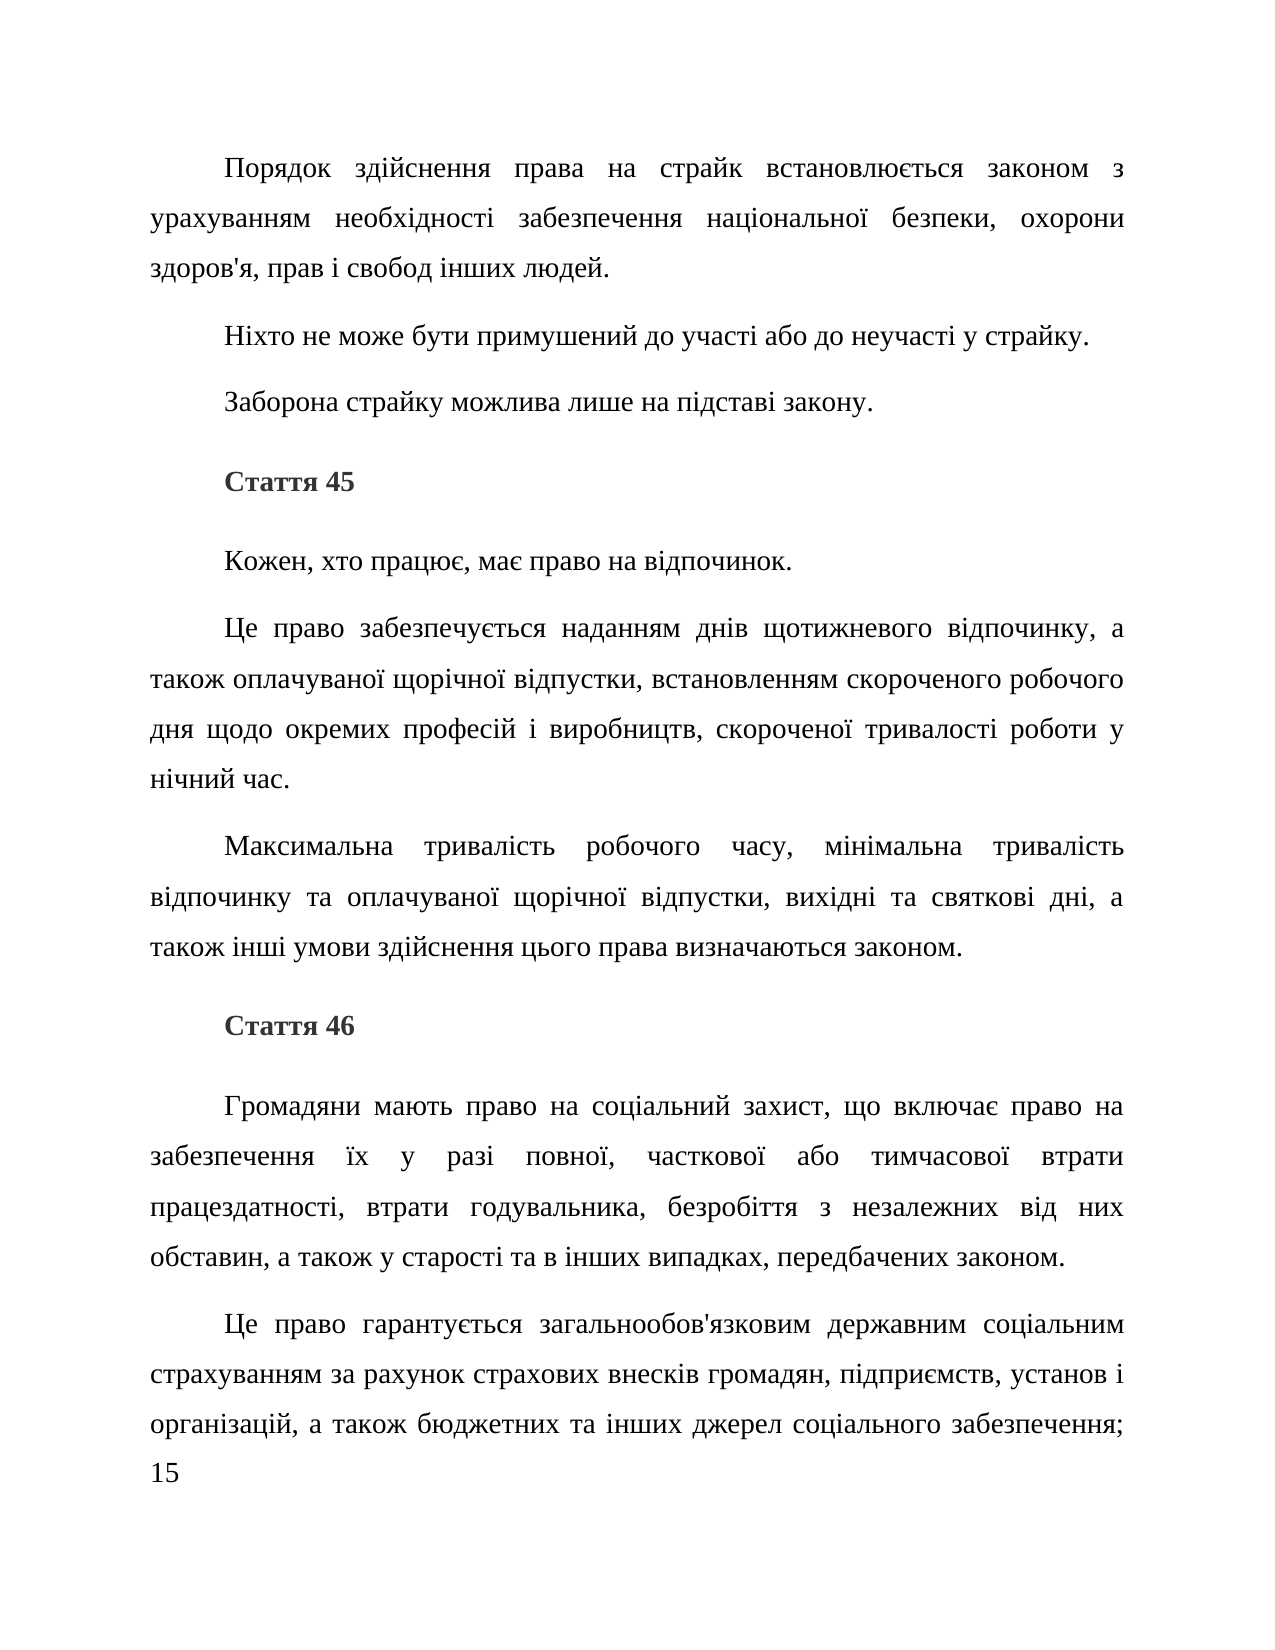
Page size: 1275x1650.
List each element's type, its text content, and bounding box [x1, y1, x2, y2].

subtitle Стаття 46 [150, 1008, 1125, 1042]
text Ніхто не може бути примушений до участі або до неучасті у страйку. [150, 318, 1125, 351]
text Порядок здійснення права на страйк встановлюється законом з урахуванням необхідності забезпечення національної безпеки, охорони здоров'я, прав і свобод інших людей. [150, 150, 1125, 284]
text Максимальна тривалість робочого часу, мінімальна тривалість відпочинку та оплачуваної щорічної відпустки, вихідні та святкові дні, а також інші умови здійснення цього права визначаються законом. [150, 828, 1125, 963]
text Громадяни мають право на соціальний захист, що включає право на забезпечення їх у разі повної, часткової або тимчасової втрати працездатності, втрати годувальника, безробіття з незалежних від них обставин, а також у старості та в інших випадках, передбачених законом. [150, 1088, 1125, 1272]
text Це право забезпечується наданням днів щотижневого відпочинку, а також оплачуваної щорічної відпустки, встановленням скороченого робочого дня щодо окремих професій і виробництв, скороченої тривалості роботи у нічний час. [150, 611, 1125, 795]
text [150, 1306, 1125, 1440]
text Кожен, хто працює, має право на відпочинок. [150, 543, 1125, 577]
text Заборона страйку можлива лише на підставі закону. [150, 384, 1125, 418]
subtitle Стаття 45 [150, 464, 1125, 498]
